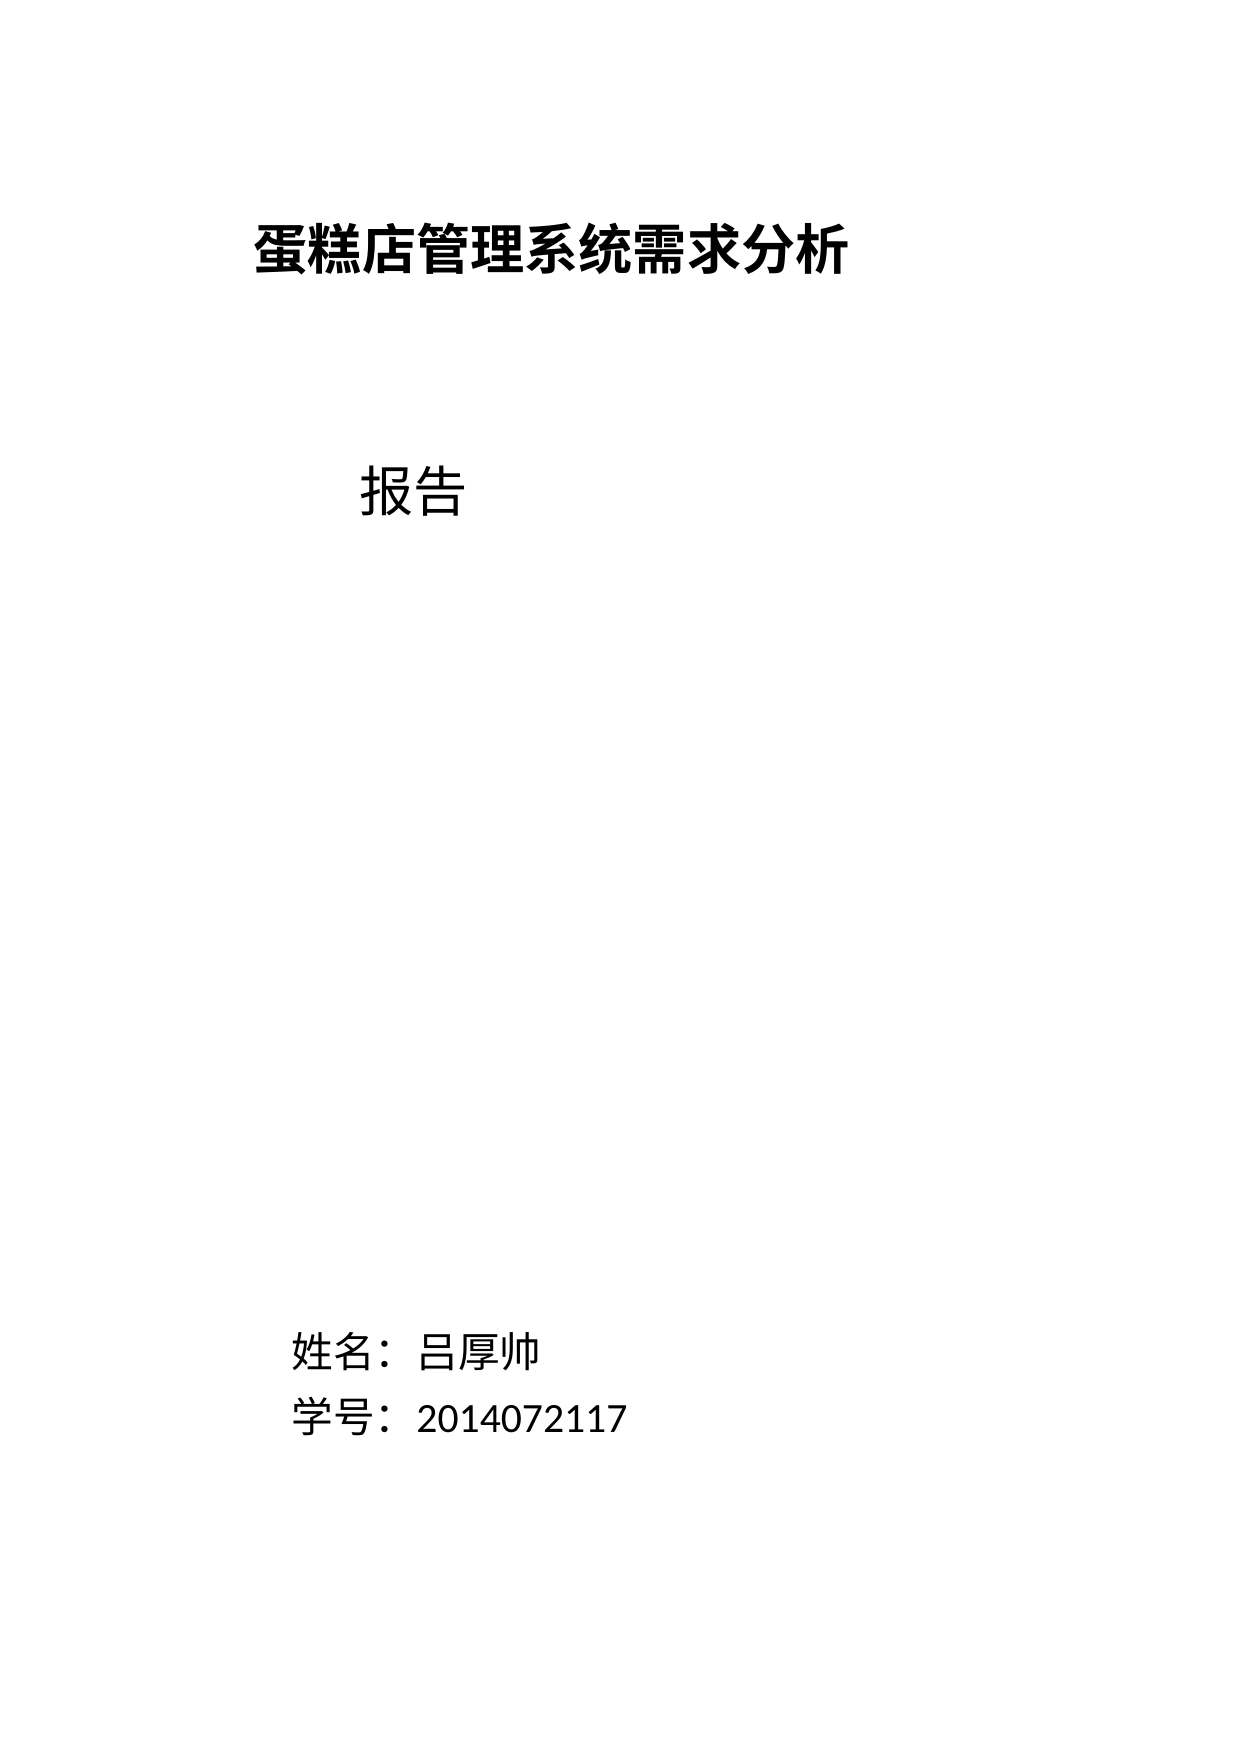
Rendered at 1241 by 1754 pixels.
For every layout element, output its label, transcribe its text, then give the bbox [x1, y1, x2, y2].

text 学号：2014072117 [187, 1382, 1053, 1447]
subtitle 蛋糕店管理系统需求分析 [187, 197, 1053, 295]
text 姓名：吕厚帅 [187, 1317, 1053, 1382]
text 报告 [187, 439, 1053, 537]
